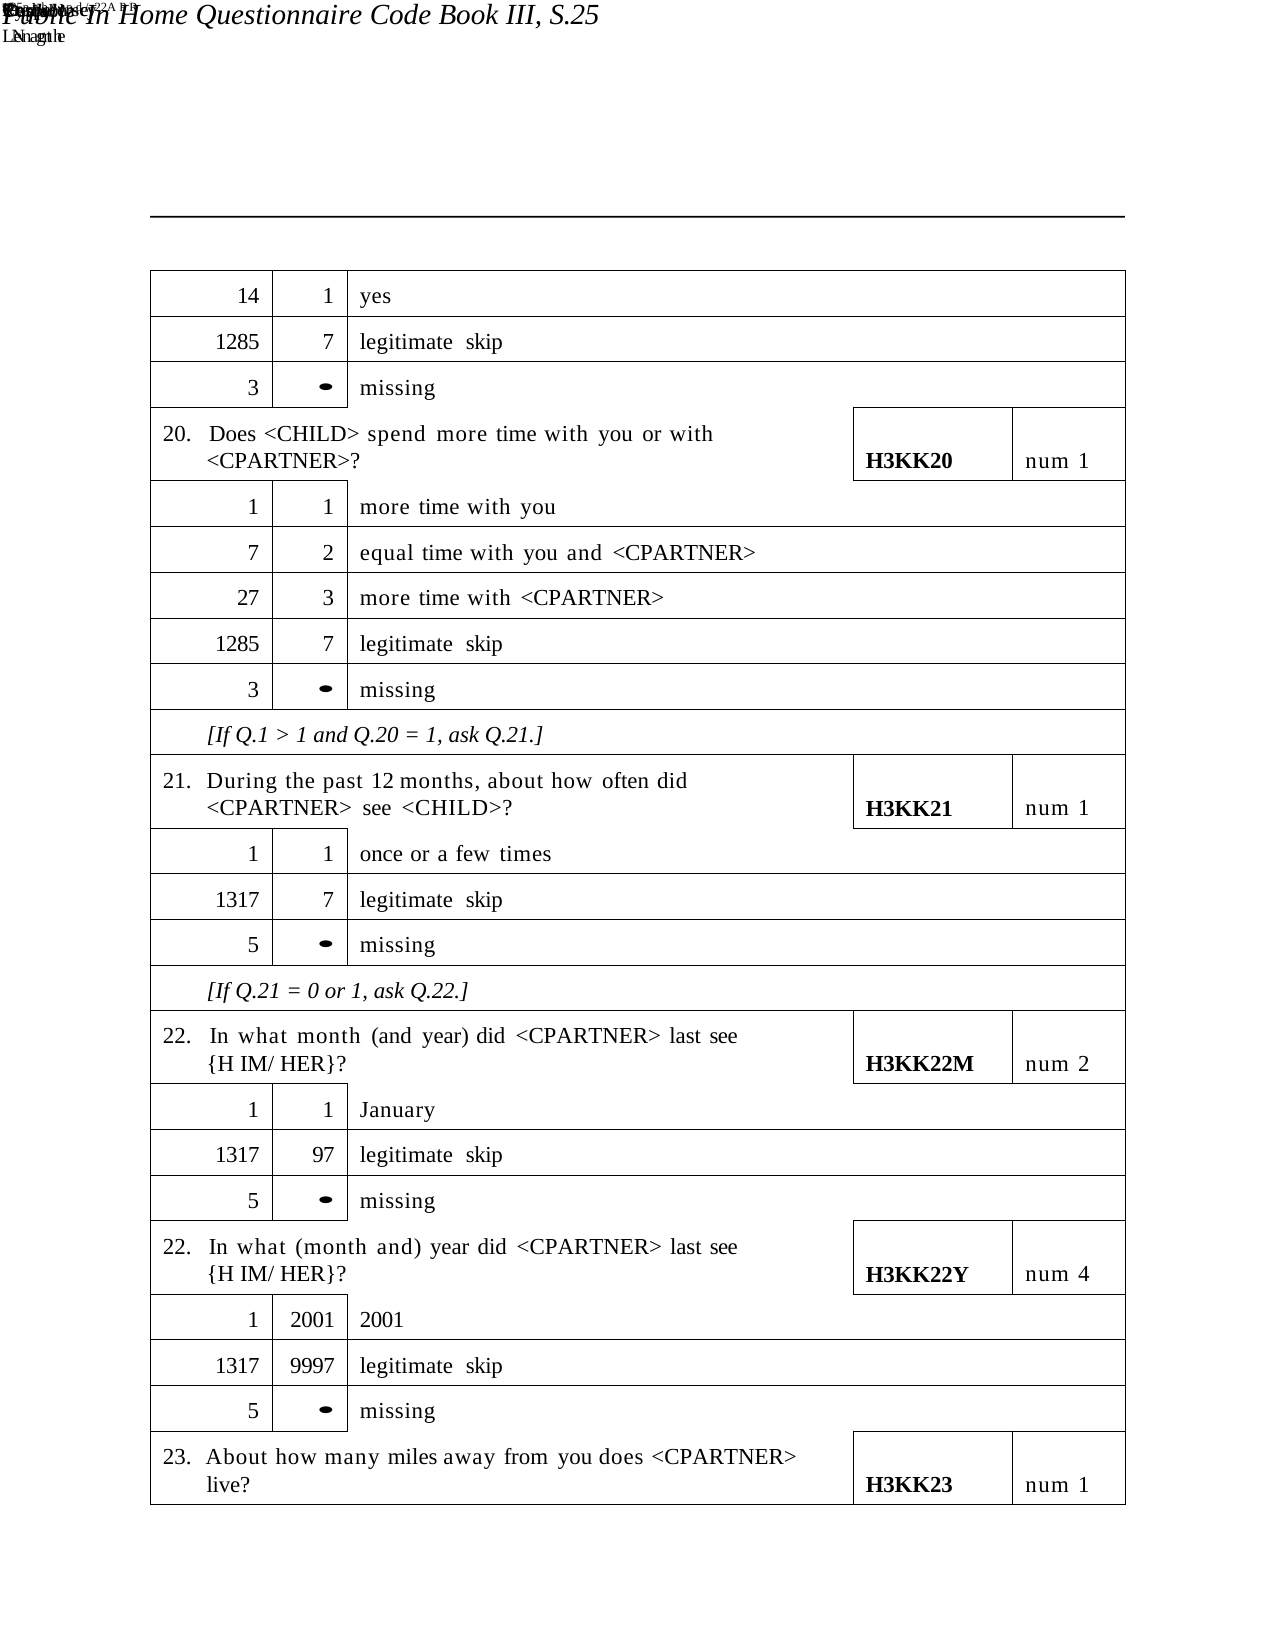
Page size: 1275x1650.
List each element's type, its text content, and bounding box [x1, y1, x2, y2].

table_cell once or a few times [348, 828, 1125, 873]
table_cell more time with <CPARTNER> [348, 573, 1125, 617]
table_cell 5 [151, 920, 272, 964]
table_cell 2001 [273, 1295, 347, 1339]
table_cell 22. In what month (and year) did <CPARTNER> last see {H IM/ HER}? [151, 1011, 853, 1083]
table_cell • [273, 362, 347, 407]
table_cell 7 [273, 874, 347, 919]
table_cell 1 [151, 1295, 272, 1339]
table_cell [If Q.21 = 0 or 1, ask Q.22.] [151, 966, 1125, 1010]
table_cell 23. About how many miles away from you does <CPARTNER> live? [151, 1431, 853, 1504]
table_header 1 [273, 271, 347, 316]
table_cell legitimate skip [348, 317, 1125, 361]
table_cell legitimate skip [348, 874, 1125, 919]
table_cell H3KK20 [854, 408, 1012, 480]
table_cell 3 [151, 664, 272, 709]
table_cell 1285 [151, 317, 272, 361]
table_cell 7 [151, 527, 272, 572]
table_cell 7 [273, 619, 347, 663]
table_cell January [348, 1083, 1125, 1129]
table_cell num 4 [1013, 1221, 1125, 1294]
table_cell num 1 [1013, 755, 1125, 827]
table_cell equal time with you and <CPARTNER> [348, 527, 1125, 572]
table_cell H3KK21 [854, 755, 1012, 827]
table_cell 3 [273, 573, 347, 617]
table_cell H3KK22Y [854, 1221, 1012, 1294]
table_cell 1 [273, 1084, 347, 1129]
table_cell 1 [151, 1084, 272, 1129]
table_cell 22. In what (month and) year did <CPARTNER> last see {H IM/ HER}? [151, 1220, 853, 1294]
table_cell 1317 [151, 1130, 272, 1174]
table_cell missing [348, 920, 1125, 964]
table_cell num 1 [1013, 1432, 1125, 1504]
table_cell more time with you [348, 480, 1125, 526]
table_cell H3KK22M [854, 1011, 1012, 1083]
table_cell 3 [151, 362, 272, 407]
table_cell • [273, 664, 347, 709]
table_header yes [348, 271, 1125, 316]
table_cell 1317 [151, 1340, 272, 1385]
table_cell H3KK23 [854, 1432, 1012, 1504]
table_cell 1317 [151, 874, 272, 919]
table_cell num 1 [1013, 408, 1125, 480]
table_cell • [273, 1386, 347, 1431]
table_cell missing [348, 664, 1125, 709]
table_header 14 [151, 271, 272, 316]
table_cell 21. During the past 12 months, about how often did <CPARTNER> see <CHILD>? [151, 755, 853, 827]
table_cell 1 [151, 829, 272, 873]
table_cell 9997 [273, 1340, 347, 1385]
table_cell 1 [273, 481, 347, 526]
table_cell missing [348, 1176, 1125, 1220]
table_cell num 2 [1013, 1011, 1125, 1083]
table_cell missing [348, 362, 1125, 407]
table_cell 7 [273, 317, 347, 361]
table_cell 1 [151, 481, 272, 526]
table_cell legitimate skip [348, 1130, 1125, 1174]
table_cell 5 [151, 1386, 272, 1431]
table_cell legitimate skip [348, 1340, 1125, 1385]
table_cell missing [348, 1386, 1125, 1431]
table_cell 2001 [348, 1294, 1125, 1339]
table_cell legitimate skip [348, 619, 1125, 663]
table_cell 97 [273, 1130, 347, 1174]
table_cell • [273, 1176, 347, 1220]
table_cell 20. Does <CHILD> spend more time with you or with <CPARTNER>? [151, 407, 853, 480]
table_cell [If Q.1 > 1 and Q.20 = 1, ask Q.21.] [151, 710, 1125, 754]
table_cell • [273, 920, 347, 964]
table_cell 27 [151, 573, 272, 617]
table_cell 5 [151, 1176, 272, 1220]
table_cell 1285 [151, 619, 272, 663]
table_cell 2 [273, 527, 347, 572]
table_cell 1 [273, 829, 347, 873]
